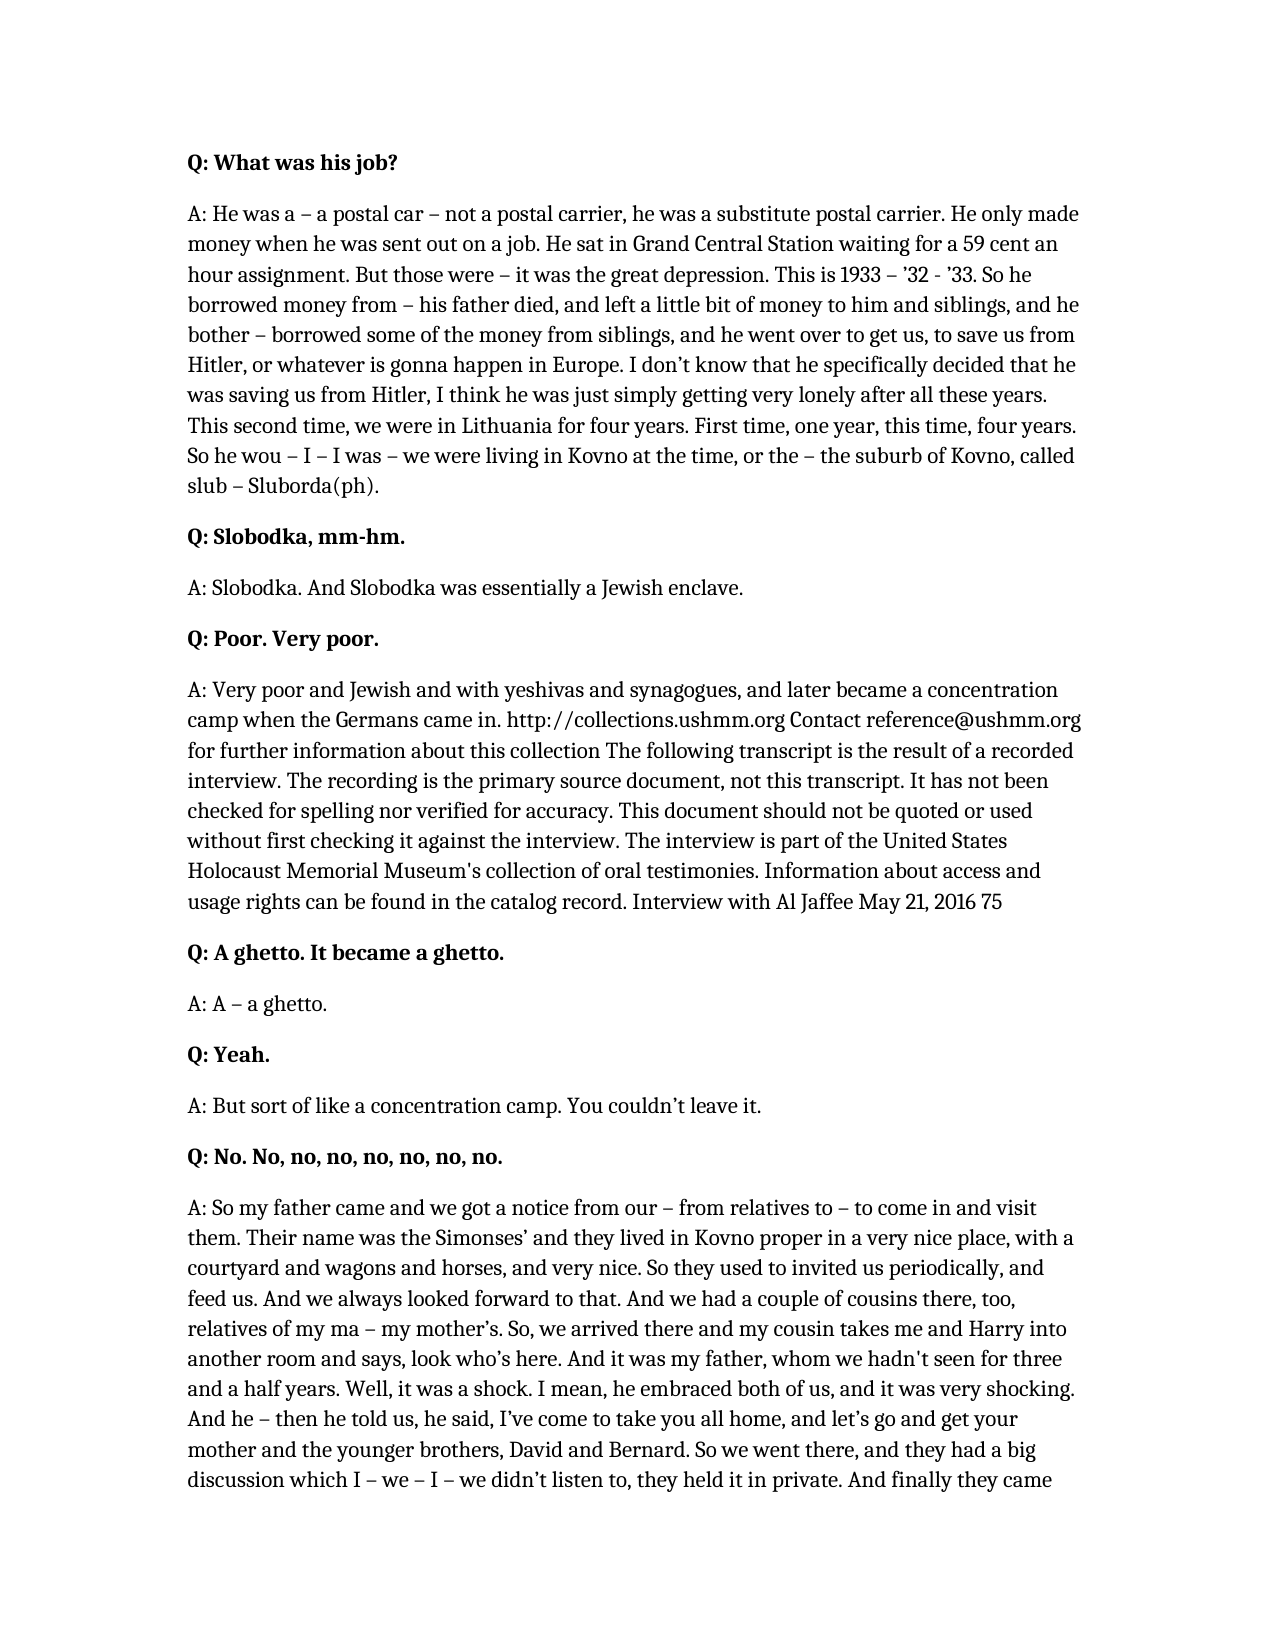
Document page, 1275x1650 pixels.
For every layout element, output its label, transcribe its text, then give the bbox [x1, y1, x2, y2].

text A: Very poor and Jewish and with yeshivas and synagogues, and later became a concentration camp when the Germans came in. http://collections.ushmm.org Contact reference@ushmm.org for further information about this collection The following transcript is the result of a recorded interview. The recording is the primary source document, not this transcript. It has not been checked for spelling nor verified for accuracy. This document should not be quoted or used without first checking it against the interview. The interview is part of the United States Holocaust Memorial Museum's collection of oral testimonies. Information about access and usage rights can be found in the catalog record. Interview with Al Jaffee May 21, 2016 75 [187, 677, 1087, 915]
text Q: No. No, no, no, no, no, no, no. [187, 1144, 1087, 1170]
text Q: Yeah. [187, 1042, 1087, 1068]
text A: But sort of like a concentration camp. You couldn’t leave it. [187, 1093, 1087, 1119]
text Q: Slobodka, mm-hm. [187, 524, 1087, 550]
text A: A – a ghetto. [187, 991, 1087, 1017]
text Q: A ghetto. It became a ghetto. [187, 939, 1087, 966]
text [187, 1195, 1087, 1493]
text A: Slobodka. And Slobodka was essentially a Jewish enclave. [187, 575, 1087, 601]
text Q: What was his job? [187, 150, 1087, 176]
text A: He was a – a postal car – not a postal carrier, he was a substitute postal carrier. He only made money when he was sent out on a job. He sat in Grand Central Station waiting for a 59 cent an hour assignment. But those were – it was the great depression. This is 1933 – ’32 - ’33. So he borrowed money from – his father died, and left a little bit of money to him and siblings, and he bother – borrowed some of the money from siblings, and he went over to get us, to save us from Hitler, or whatever is gonna happen in Europe. I don’t know that he specifically decided that he was saving us from Hitler, I think he was just simply getting very lonely after all these years. This second time, we were in Lithuania for four years. First time, one year, this time, four years. So he wou – I – I was – we were living in Kovno at the time, or the – the suburb of Kovno, called slub – Sluborda(ph). [187, 201, 1087, 499]
text Q: Poor. Very poor. [187, 626, 1087, 652]
